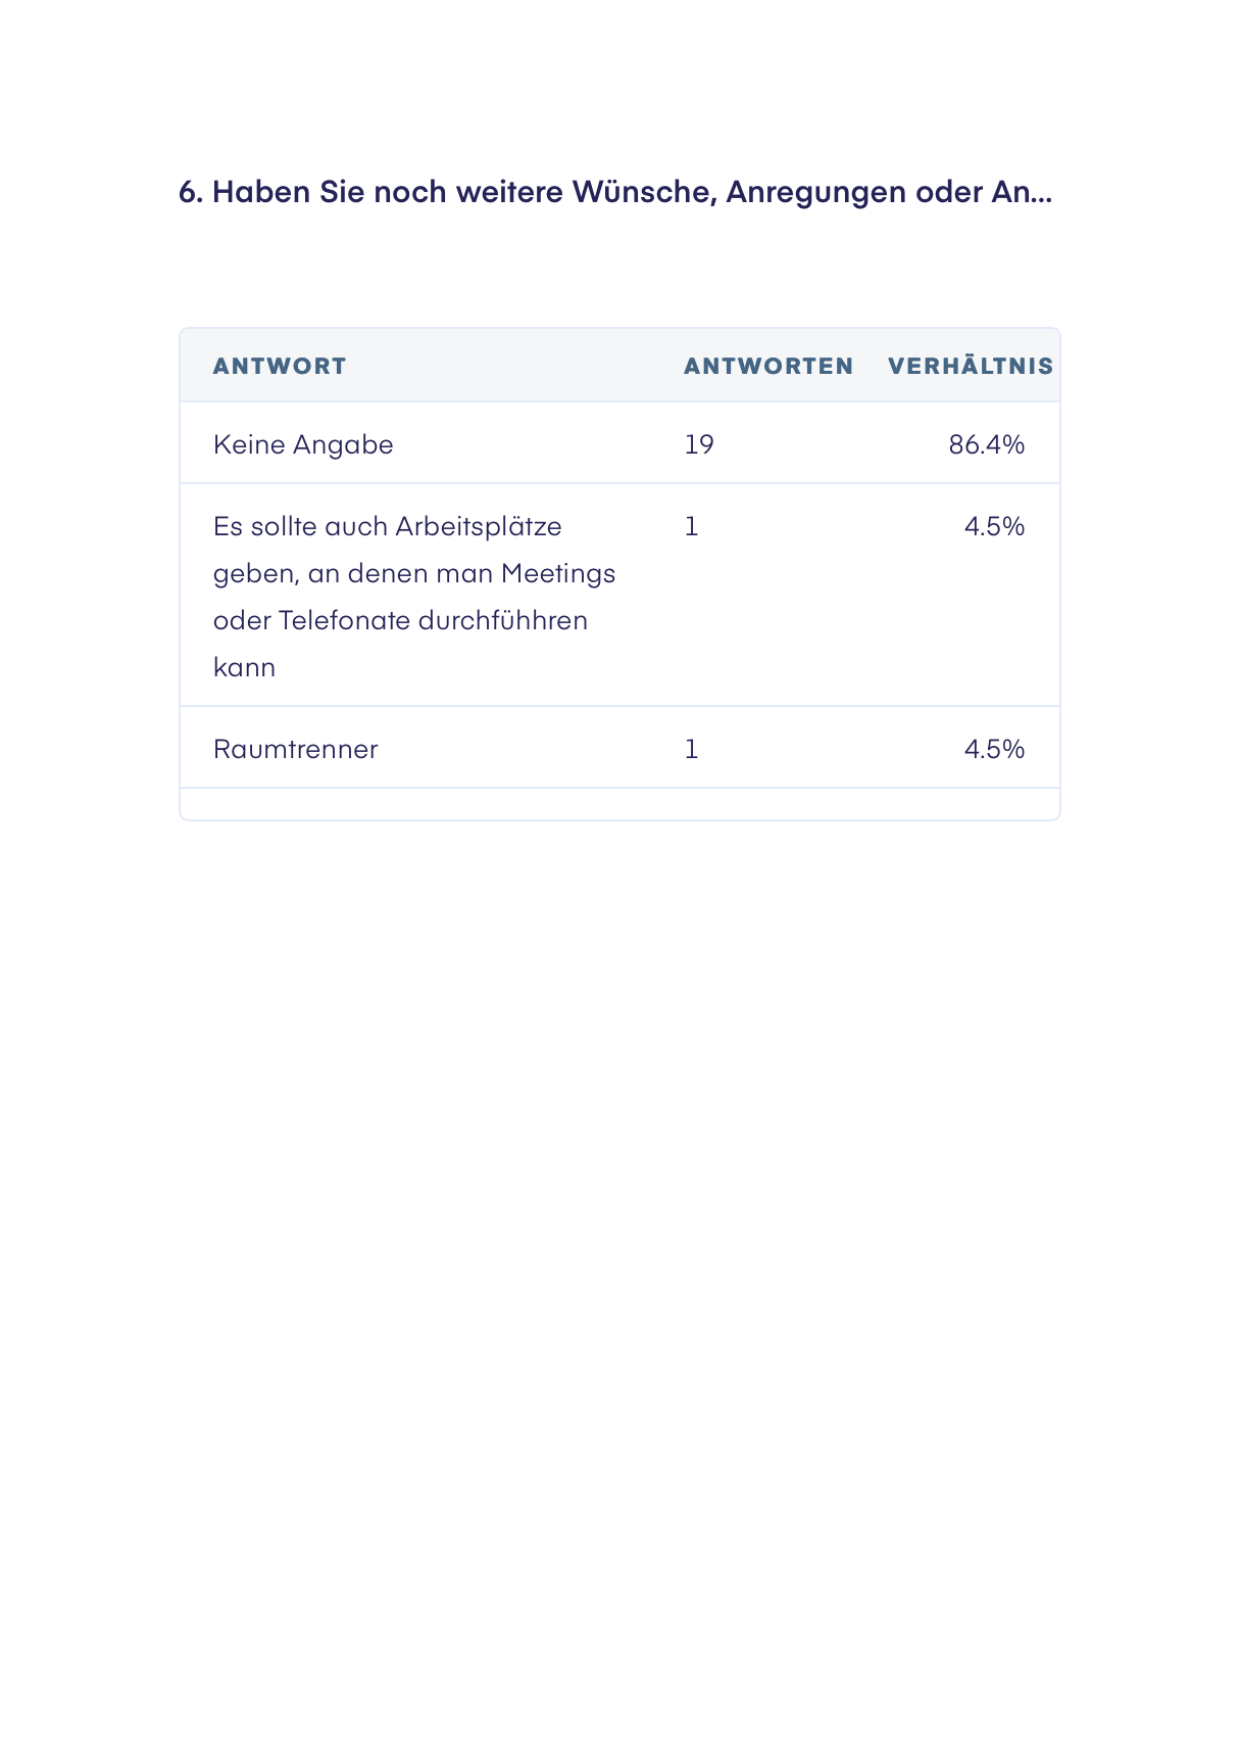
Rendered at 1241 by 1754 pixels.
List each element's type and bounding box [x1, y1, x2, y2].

picture [147, 147, 1092, 846]
